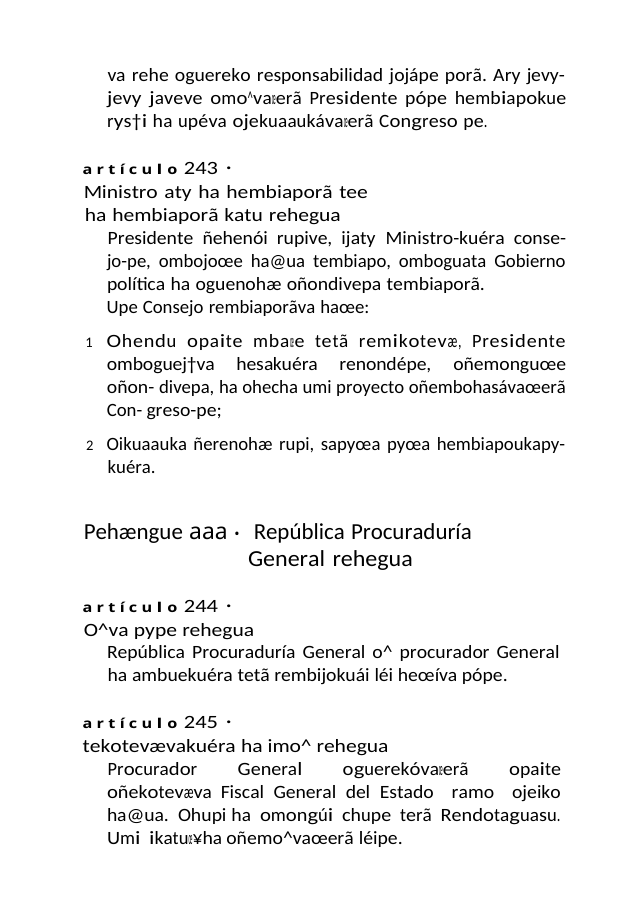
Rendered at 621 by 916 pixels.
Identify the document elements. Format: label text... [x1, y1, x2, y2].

text República Procuraduría General o^ procurador General ha ambuekuéra tetã rembijokuái léi heœíva pópe. [107, 641, 561, 687]
text Ministro aty ha hembiaporã tee ha hembiaporã katu rehegua [83, 180, 368, 226]
text Procurador General oguerekóvaœerã opaite oñekotevæva Fiscal General del Estado ramo ojeiko ha@ua. Ohupi ha omongúi chupe terã Rendotaguasu. Umi ikatuœ¥ha oñemo^vaœerã léipe. [107, 757, 561, 849]
text General rehegua [248, 546, 578, 571]
text Pehængue aaa . República Procuraduría [83, 516, 578, 546]
text tekotevævakuéra ha imo^ rehegua [82, 734, 578, 757]
text a r t í c u l o 243 . [82, 147, 578, 180]
list Ohendu opaite mbaœe tetã remikotevæ, Presidente omboguej†va hesakuéra renondépe, oñemonguœe oñon- divepa, ha ohecha umi proyecto oñembohasávaœerã Con- greso-pe; [85, 329, 566, 421]
text a r t í c u l o 244 . [82, 585, 578, 618]
list Oikuaauka ñerenohæ rupi, sapyœa pyœa hembiapoukapy- kuéra. [86, 432, 566, 478]
text Presidente ñehenói rupive, ijaty Ministro-kuéra conse- jo-pe, ombojoœe ha@ua tembiapo, omboguata Gobierno política ha oguenohæ oñondivepa tembiaporã. [107, 226, 566, 295]
text Upe Consejo rembiaporãva haœe: [106, 295, 578, 318]
text O^va pype rehegua [83, 618, 578, 641]
text a r t í c u l o 245 . [82, 701, 578, 734]
text va rehe oguereko responsabilidad jojápe porã. Ary jevy- jevy javeve omo^vaœerã Presidente pópe hembiapokue rys†i ha upéva ojekuaaukávaœerã Congreso pe. [107, 63, 566, 132]
